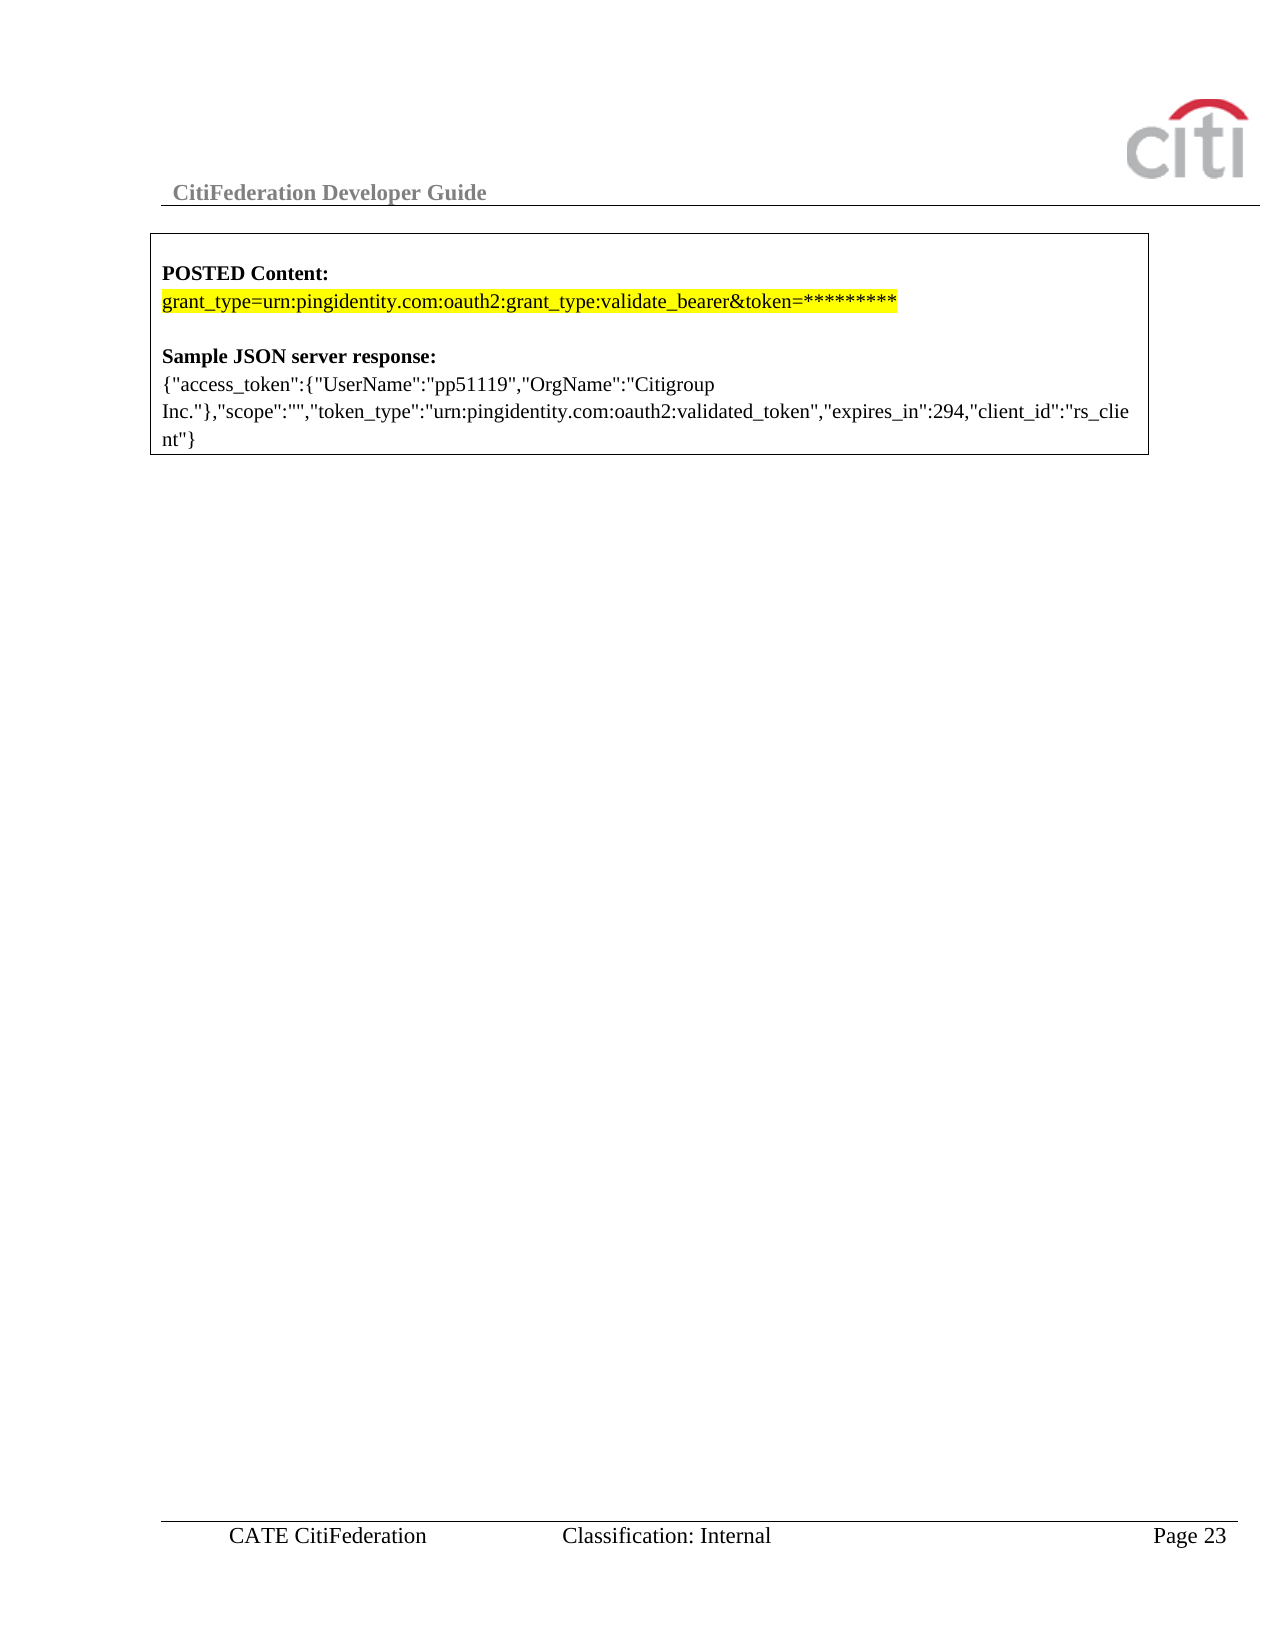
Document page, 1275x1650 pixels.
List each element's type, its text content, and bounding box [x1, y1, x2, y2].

picture [1127, 99, 1249, 179]
